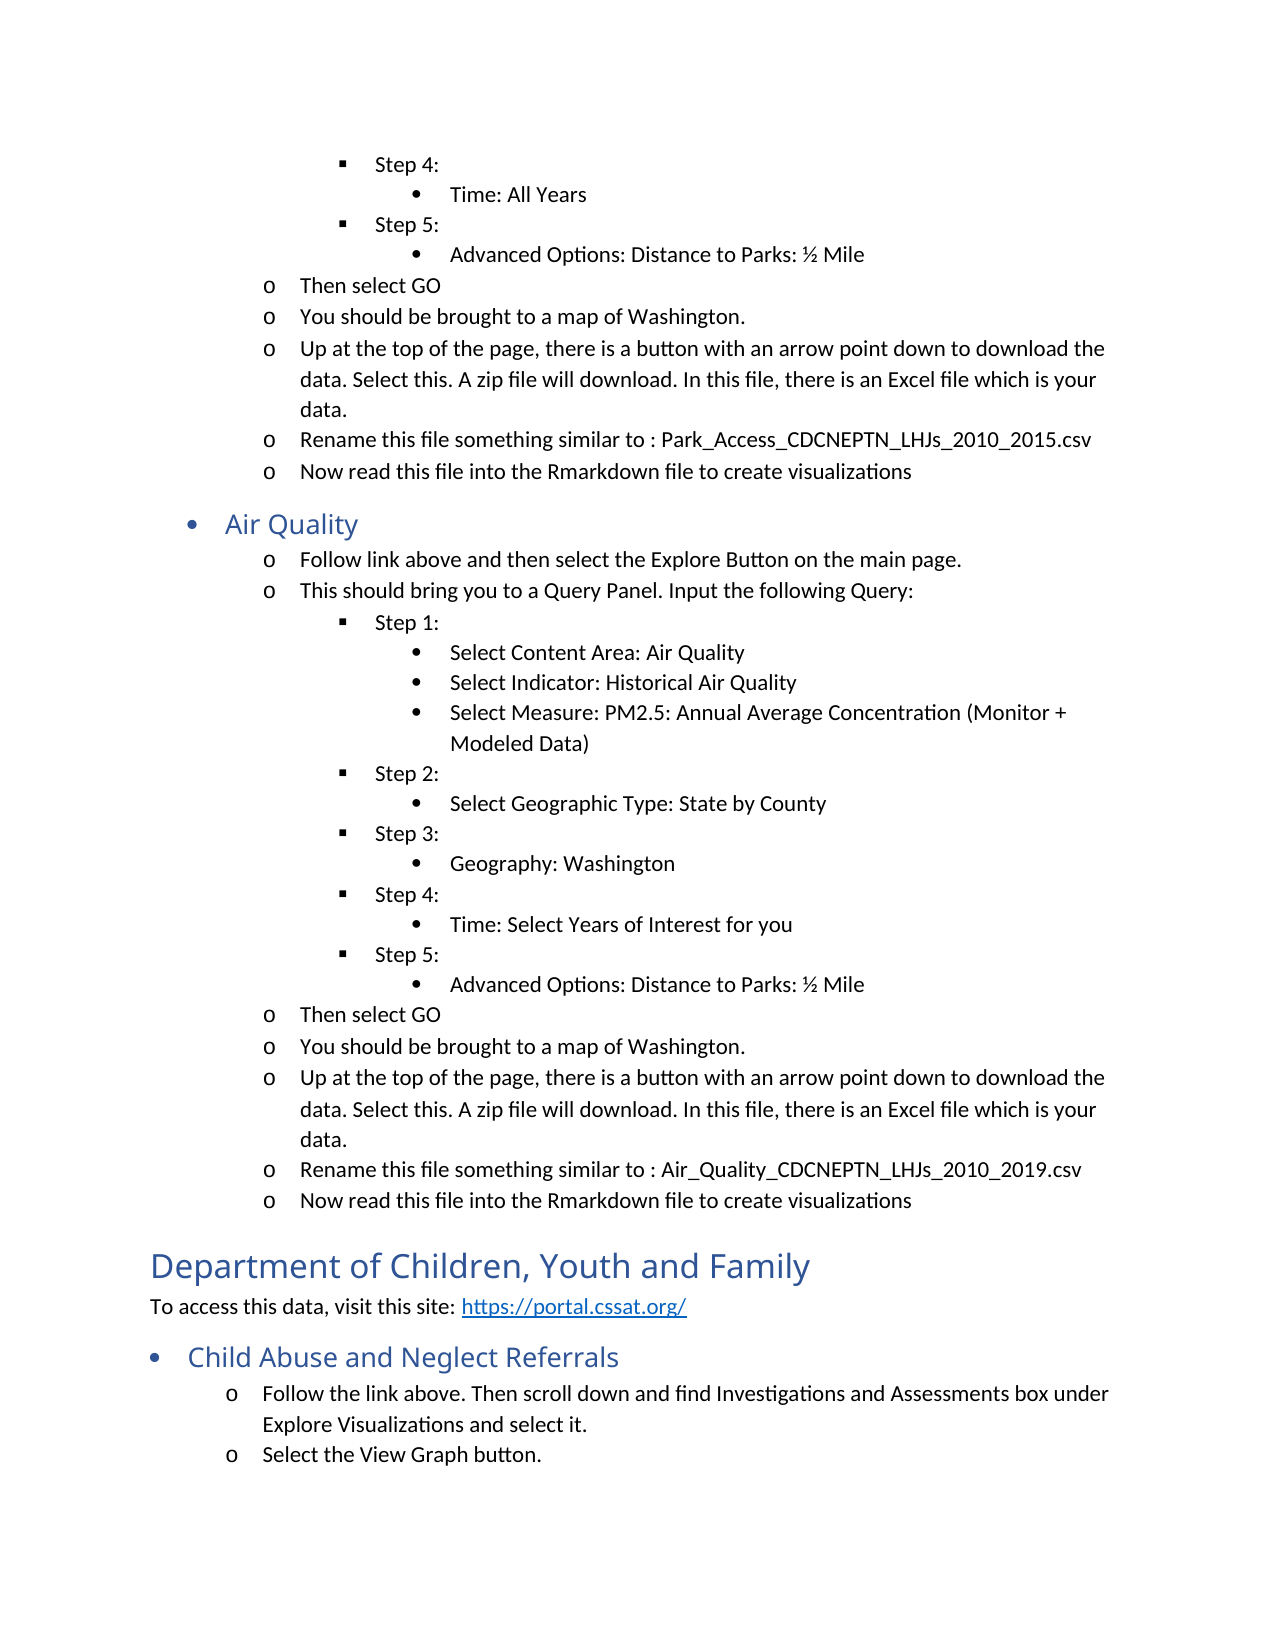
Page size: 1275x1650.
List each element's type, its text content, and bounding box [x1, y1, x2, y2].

list Select Geographic Type: State by County [412, 789, 1125, 817]
list Time: All Years [412, 180, 1125, 208]
subtitle Child Abuse and Neglect Referrals [150, 1339, 1125, 1376]
list Step 5: [337, 210, 1125, 238]
list Select the View Graph button. [225, 1440, 1125, 1469]
list You should be brought to a map of Washington. [262, 1032, 1125, 1061]
list Step 1: [337, 608, 1125, 636]
list Then select GO [262, 271, 1125, 300]
list Now read this file into the Rmarkdown file to create visualizations [262, 1187, 1125, 1216]
list Step 2: [337, 759, 1125, 787]
list Step 3: [337, 819, 1125, 847]
list Geography: Washington [412, 849, 1125, 877]
subtitle Department of Children, Youth and Family [150, 1243, 1125, 1288]
list Follow the link above. Then scroll down and find Investigations and Assessments box under Explore Visualizations and select it. [225, 1379, 1125, 1438]
list Up at the top of the page, there is a button with an arrow point down to download the data. Select this. A zip file will download. In this file, there is an Excel file which is your data. [262, 1063, 1125, 1153]
list This should bring you to a Query Panel. Input the following Query: [262, 576, 1125, 606]
list Time: Select Years of Interest for you [412, 910, 1125, 938]
list Rename this file something similar to : Park_Access_CDCNEPTN_LHJs_2010_2015.csv [262, 426, 1125, 455]
list Select Content Area: Air Quality [412, 638, 1125, 666]
list Step 4: [337, 880, 1125, 908]
list Select Indicator: Historical Air Quality [412, 668, 1125, 696]
list Rename this file something similar to : Air_Quality_CDCNEPTN_LHJs_2010_2019.csv [262, 1155, 1125, 1184]
list Advanced Options: Distance to Parks: ½ Mile [412, 970, 1125, 998]
list Advanced Options: Distance to Parks: ½ Mile [412, 241, 1125, 269]
list Follow link above and then select the Explore Button on the main page. [262, 545, 1125, 574]
subtitle Air Quality [187, 505, 1125, 542]
list Up at the top of the page, there is a button with an arrow point down to download the data. Select this. A zip file will download. In this file, there is an Excel file which is your data. [262, 334, 1125, 423]
list You should be brought to a map of Washington. [262, 302, 1125, 331]
list Then select GO [262, 1001, 1125, 1030]
list Step 4: [337, 150, 1125, 178]
list Select Measure: PM2.5: Annual Average Concentration (Monitor + Modeled Data) [412, 698, 1125, 757]
text To access this data, visit this site: https://portal.cssat.org/ [150, 1292, 1125, 1320]
list Step 5: [337, 940, 1125, 968]
list Now read this file into the Rmarkdown file to create visualizations [262, 457, 1125, 486]
